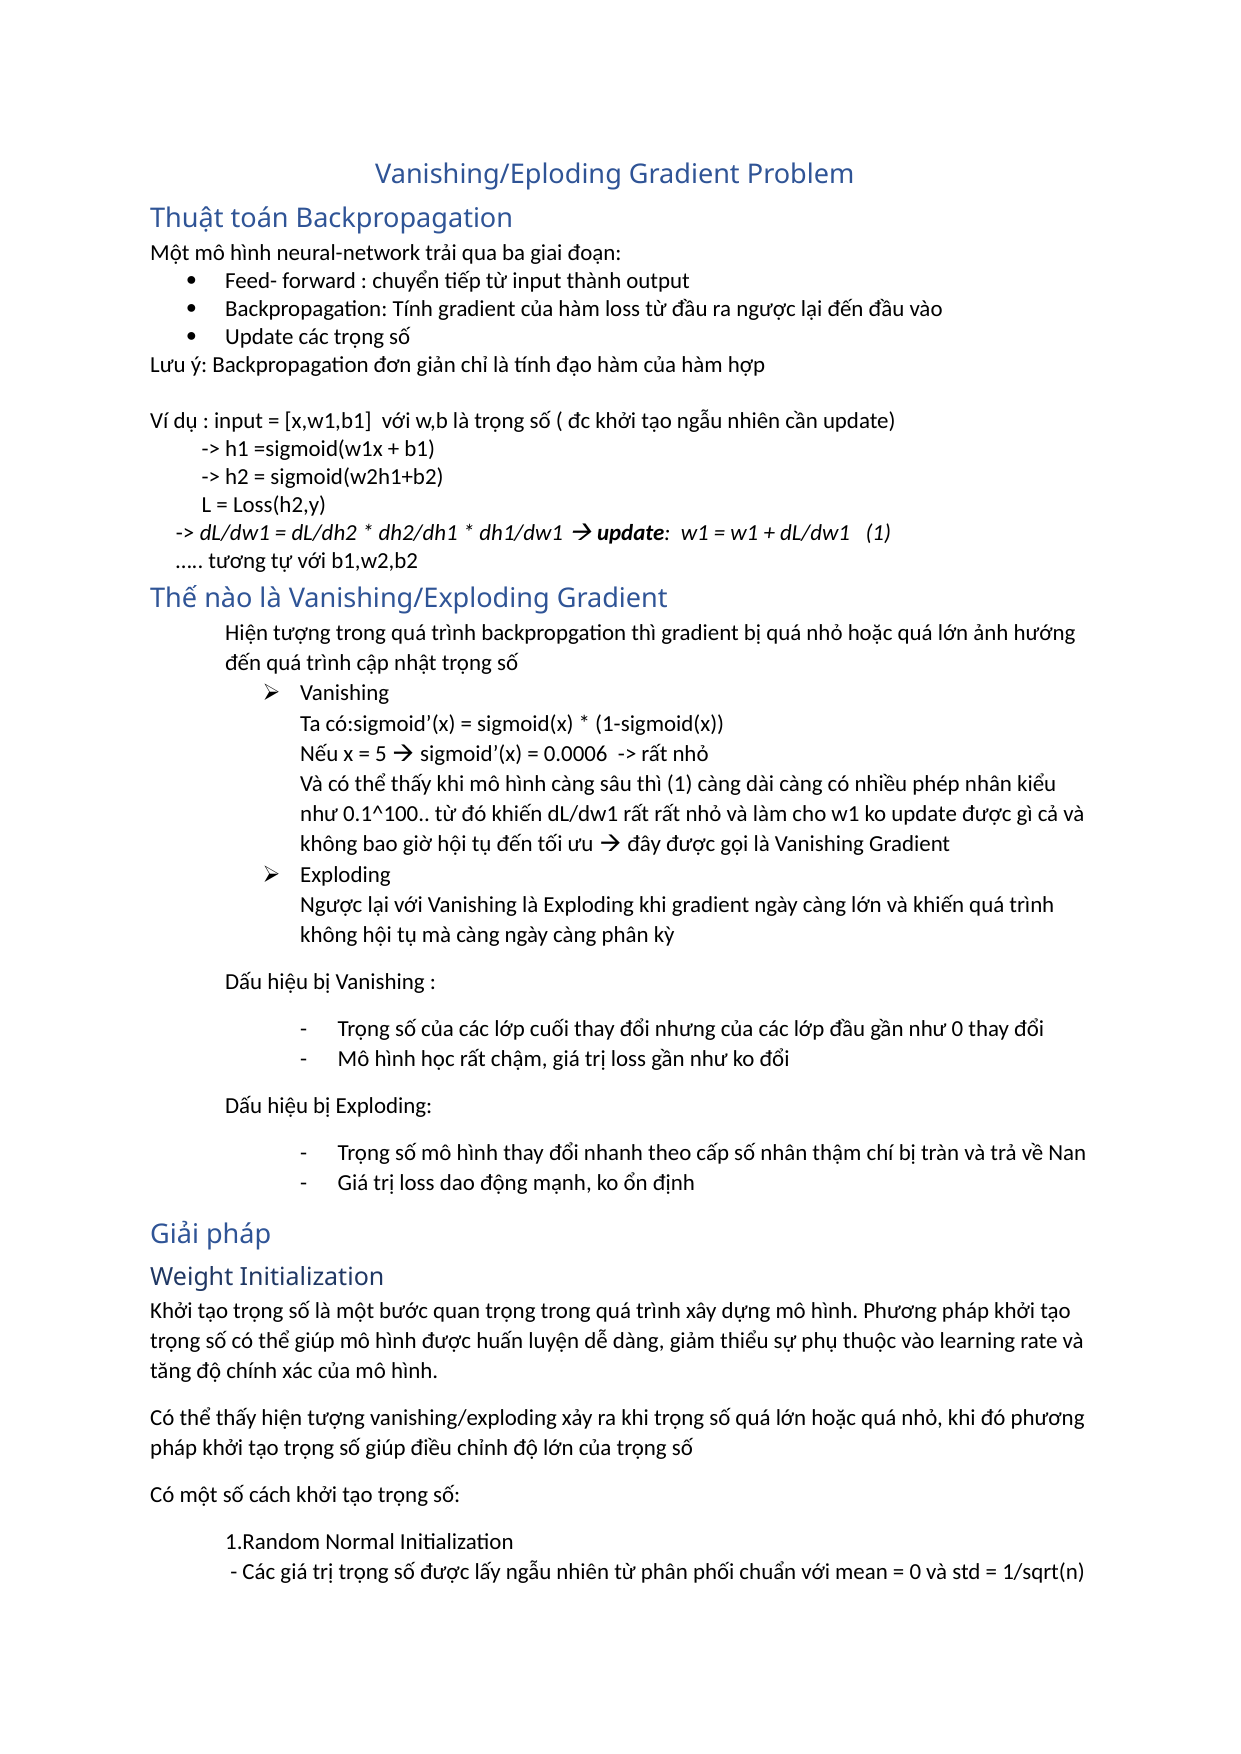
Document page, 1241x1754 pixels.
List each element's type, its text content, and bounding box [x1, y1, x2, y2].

text -> h1 =sigmoid(w1x + b1) [150, 434, 1090, 462]
list Exploding [262, 860, 1090, 888]
text Dấu hiệu bị Exploding: [225, 1091, 1090, 1119]
text Một mô hình neural-network trải qua ba giai đoạn: [150, 238, 1090, 266]
list Nếu x = 5 sigmoid’(x) = 0.0006 -> rất nhỏ [300, 739, 1090, 767]
list Hiện tượng trong quá trình backpropgation thì gradient bị quá nhỏ hoặc quá lớn ảnh hướng đến quá trình cập nhật trọng số [225, 618, 1090, 676]
text Lưu ý: Backpropagation đơn giản chỉ là tính đạo hàm của hàm hợp [150, 350, 1090, 378]
list Feed- forward : chuyển tiếp từ input thành output [187, 266, 1090, 294]
text -> dL/dw1 = dL/dh2 * dh2/dh1 * dh1/dw1 update: w1 = w1 + dL/dw1 (1) [150, 518, 1090, 546]
subtitle Weight Initialization [150, 1259, 1090, 1293]
subtitle Giải pháp [150, 1215, 1090, 1252]
list Trọng số mô hình thay đổi nhanh theo cấp số nhân thậm chí bị tràn và trả về Nan [300, 1138, 1090, 1166]
text Khởi tạo trọng số là một bước quan trọng trong quá trình xây dựng mô hình. Phương pháp khởi tạo trọng số có thể giúp mô hình được huấn luyện dễ dàng, giảm thiểu sự phụ thuộc vào learning rate và tăng độ chính xác của mô hình. [150, 1296, 1090, 1384]
text Dấu hiệu bị Vanishing : [150, 967, 1090, 995]
list Ngược lại với Vanishing là Exploding khi gradient ngày càng lớn và khiến quá trình không hội tụ mà càng ngày càng phân kỳ [300, 890, 1090, 948]
subtitle Thế nào là Vanishing/Exploding Gradient [150, 578, 1090, 615]
text Có một số cách khởi tạo trọng số: [150, 1480, 1090, 1508]
list 1.Random Normal Initialization [225, 1527, 1090, 1555]
list - Các giá trị trọng số được lấy ngẫu nhiên từ phân phối chuẩn với mean = 0 và std = 1/sqrt(n) [225, 1557, 1090, 1585]
text Ví dụ : input = [x,w1,b1] với w,b là trọng số ( đc khởi tạo ngẫu nhiên cần update) [150, 406, 1090, 434]
list Vanishing [262, 678, 1090, 707]
subtitle Vanishing/Eploding Gradient Problem [150, 154, 1090, 191]
text Có thể thấy hiện tượng vanishing/exploding xảy ra khi trọng số quá lớn hoặc quá nhỏ, khi đó phương pháp khởi tạo trọng số giúp điều chỉnh độ lớn của trọng số [150, 1403, 1090, 1461]
text ….. tương tự với b1,w2,b2 [150, 546, 1090, 574]
list Trọng số của các lớp cuối thay đổi nhưng của các lớp đầu gần như 0 thay đổi [300, 1014, 1090, 1042]
list Và có thể thấy khi mô hình càng sâu thì (1) càng dài càng có nhiều phép nhân kiểu như 0.1^100.. từ đó khiến dL/dw1 rất rất nhỏ và làm cho w1 ko update được gì cả và không bao giờ hội tụ đến tối ưu đây được gọi là Vanishing Gradient [300, 769, 1090, 858]
list Ta có:sigmoid’(x) = sigmoid(x) * (1-sigmoid(x)) [300, 709, 1090, 737]
list Backpropagation: Tính gradient của hàm loss từ đầu ra ngược lại đến đầu vào [187, 294, 1090, 322]
list Update các trọng số [187, 322, 1090, 350]
list Giá trị loss dao động mạnh, ko ổn định [300, 1168, 1090, 1196]
text -> h2 = sigmoid(w2h1+b2) [150, 462, 1090, 490]
text L = Loss(h2,y) [150, 490, 1090, 518]
subtitle Thuật toán Backpropagation [150, 198, 1090, 235]
list Mô hình học rất chậm, giá trị loss gần như ko đổi [300, 1044, 1090, 1072]
